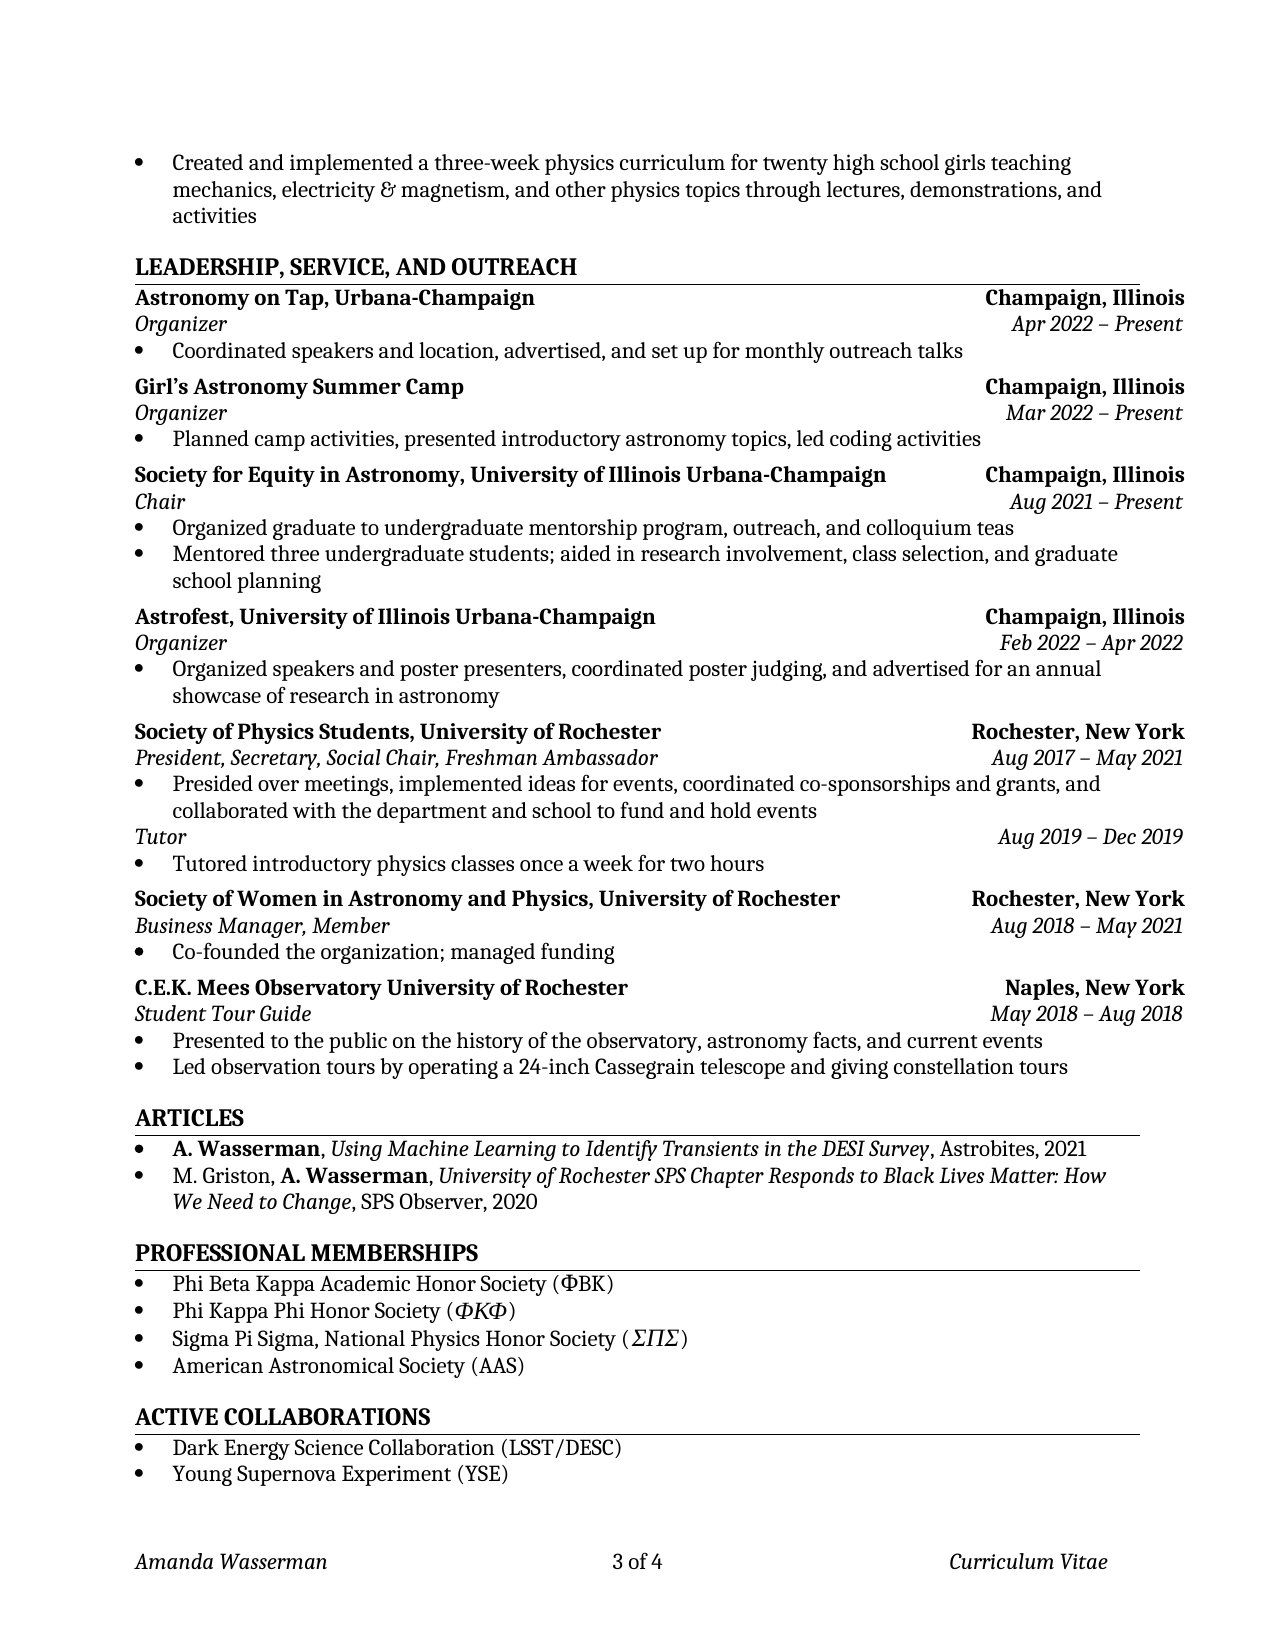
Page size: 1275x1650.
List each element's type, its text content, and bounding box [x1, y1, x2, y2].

list M. Griston, A. Wasserman, University of Rochester SPS Chapter Responds to Black Lives Matter: How We Need to Change, SPS Observer, 2020 [135, 1162, 1140, 1215]
list Phi Beta Kappa Academic Honor Society (ΦBK) [135, 1271, 1140, 1297]
text Chair Aug 2021 – Present [135, 488, 1140, 515]
text Society of Physics Students, University of Rochester Rochester, New York [135, 718, 1140, 745]
list Co-founded the organization; managed funding [135, 939, 1140, 965]
text Astrofest, University of Illinois Urbana-Champaign Champaign, Illinois [135, 603, 1140, 630]
list Presided over meetings, implemented ideas for events, coordinated co-sponsorships and grants, and collaborated with the department and school to fund and hold events [135, 771, 1140, 824]
text Business Manager, Member Aug 2018 – May 2021 [135, 913, 1140, 939]
list Led observation tours by operating a 24-inch Cassegrain telescope and giving constellation tours [135, 1054, 1140, 1080]
text Girl’s Astronomy Summer Camp Champaign, Illinois [135, 373, 1140, 400]
text Organizer Apr 2022 – Present [135, 311, 1140, 338]
text Astronomy on Tap, Urbana-Champaign Champaign, Illinois [135, 285, 1140, 311]
list Organized graduate to undergraduate mentorship program, outreach, and colloquium teas [135, 515, 1140, 541]
list Presented to the public on the history of the observatory, astronomy facts, and current events [135, 1028, 1140, 1054]
list American Astronomical Society (AAS) [135, 1353, 1140, 1379]
list Phi Kappa Phi Honor Society () [135, 1297, 1140, 1325]
list Created and implemented a three-week physics curriculum for twenty high school girls teaching mechanics, electricity & magnetism, and other physics topics through lectures, demonstrations, and activities [135, 150, 1140, 229]
text President, Secretary, Social Chair, Freshman Ambassador Aug 2017 – May 2021 [135, 745, 1140, 771]
list Organized speakers and poster presenters, coordinated poster judging, and advertised for an annual showcase of research in astronomy [135, 656, 1140, 709]
text Organizer Mar 2022 – Present [135, 400, 1140, 426]
list Young Supernova Experiment (YSE) [135, 1461, 1140, 1487]
list Sigma Pi Sigma, National Physics Honor Society () [135, 1325, 1140, 1353]
text ACTIVE COLLABORATIONS [135, 1403, 1140, 1434]
text Tutor Aug 2019 – Dec 2019 [135, 824, 1140, 850]
list A. Wasserman, Using Machine Learning to Identify Transients in the DESI Survey, Astrobites, 2021 [135, 1136, 1140, 1162]
list Planned camp activities, presented introductory astronomy topics, led coding activities [135, 426, 1140, 453]
text Society of Women in Astronomy and Physics, University of Rochester Rochester, New York [135, 886, 1140, 913]
text LEADERSHIP, SERVICE, AND OUTREACH [135, 253, 1140, 284]
list Coordinated speakers and location, advertised, and set up for monthly outreach talks [135, 338, 1140, 364]
text Student Tour Guide May 2018 – Aug 2018 [135, 1001, 1140, 1028]
text PROFESSIONAL MEMBERSHIPS [135, 1239, 1140, 1270]
text Organizer Feb 2022 – Apr 2022 [135, 630, 1140, 656]
list Tutored introductory physics classes once a week for two hours [135, 850, 1140, 877]
text ARTICLES [135, 1104, 1140, 1135]
text Society for Equity in Astronomy, University of Illinois Urbana-Champaign Champaign, Illinois [135, 462, 1140, 488]
list Dark Energy Science Collaboration (LSST/DESC) [135, 1435, 1140, 1461]
text C.E.K. Mees Observatory University of Rochester Naples, New York [135, 975, 1140, 1001]
list Mentored three undergraduate students; aided in research involvement, class selection, and graduate school planning [135, 541, 1140, 594]
